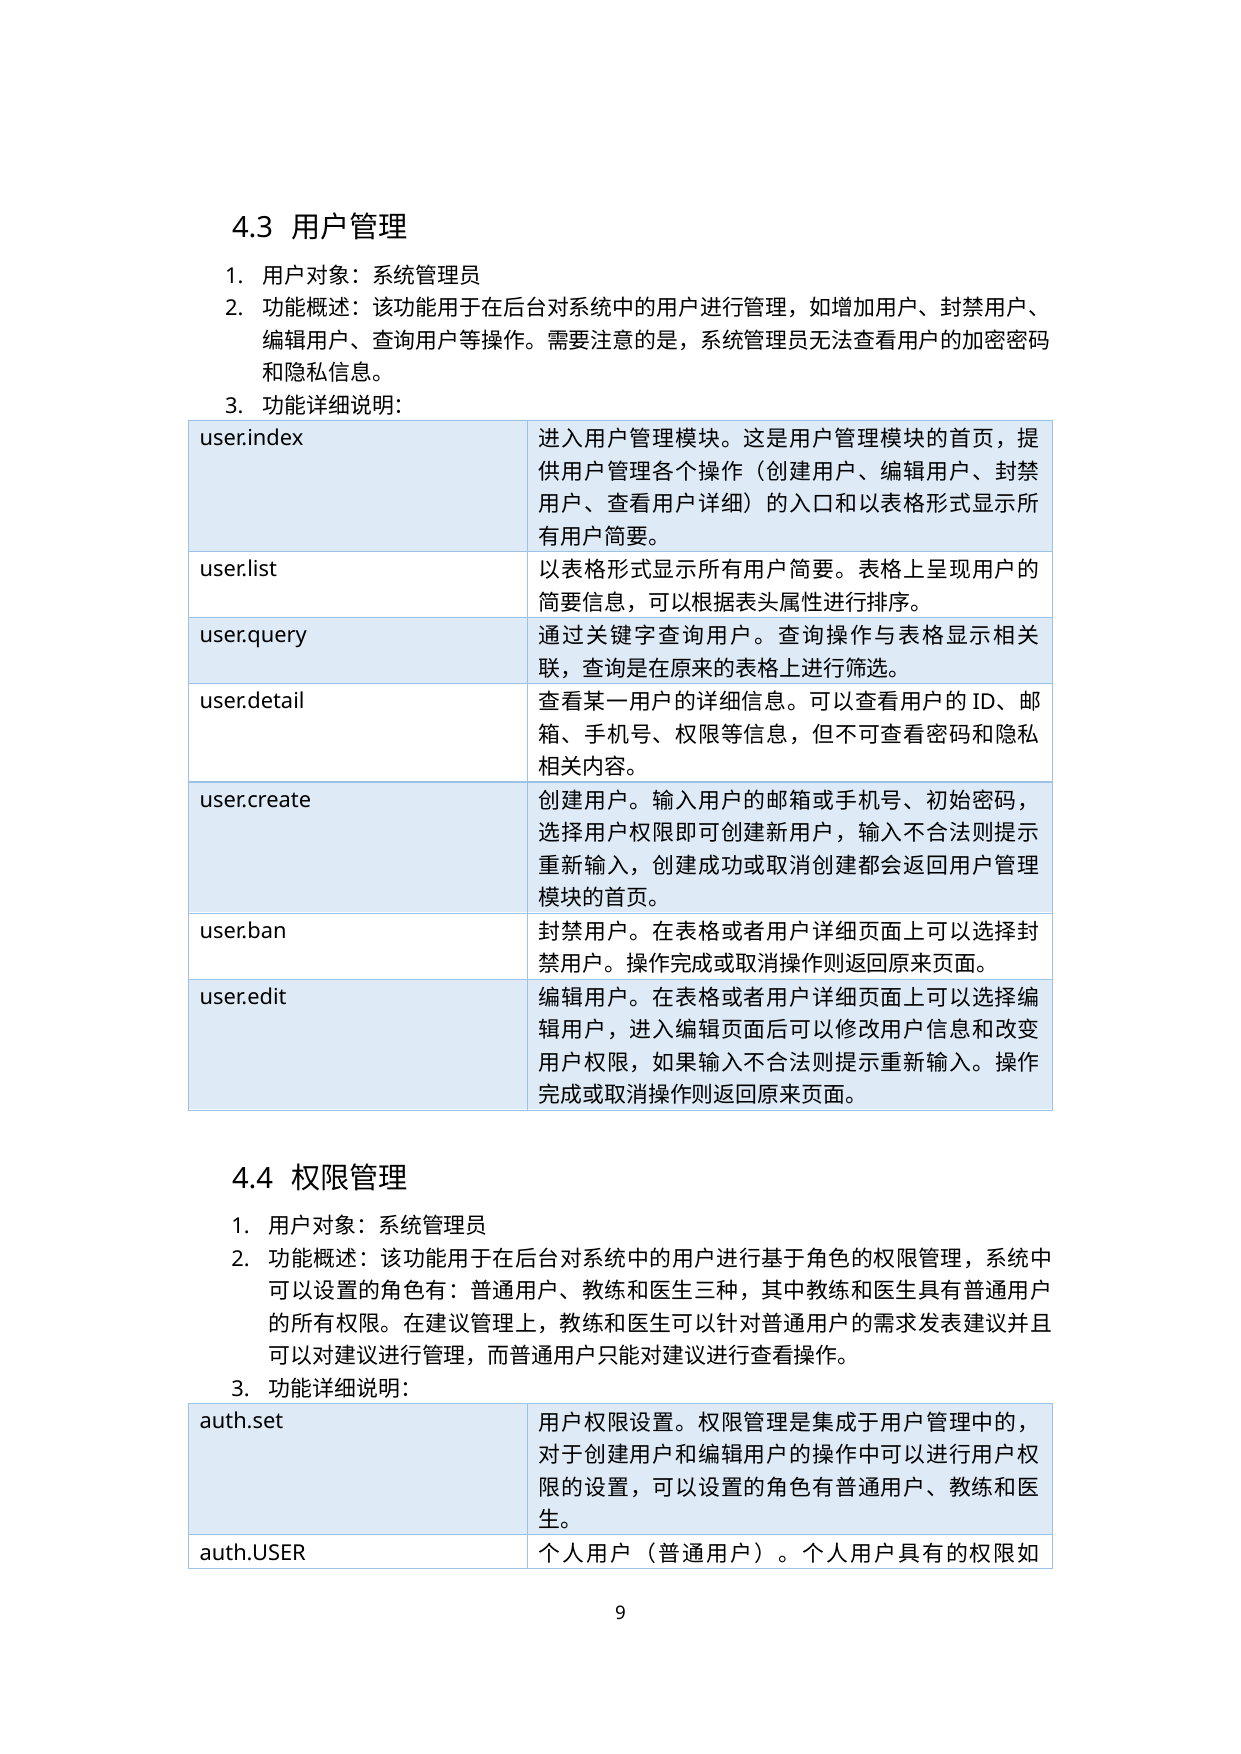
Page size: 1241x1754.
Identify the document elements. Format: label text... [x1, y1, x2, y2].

table_cell user.create [189, 783, 527, 912]
table_header 用户权限设置。权限管理是集成于用户管理中的，对于创建用户和编辑用户的操作中可以进行用户权限的设置，可以设置的角色有普通用户、教练和医生。 [528, 1404, 1052, 1534]
table_cell user.query [189, 618, 527, 683]
table_header auth.set [189, 1404, 527, 1534]
table_cell 通过关键字查询用户。查询操作与表格显示相关联，查询是在原来的表格上进行筛选。 [528, 618, 1052, 683]
table_cell 编辑用户。在表格或者用户详细页面上可以选择编辑用户，进入编辑页面后可以修改用户信息和改变用户权限，如果输入不合法则提示重新输入。操作完成或取消操作则返回原来页面。 [528, 980, 1052, 1109]
table_cell user.ban [189, 914, 527, 978]
table_header 进入用户管理模块。这是用户管理模块的首页，提供用户管理各个操作（创建用户、编辑用户、封禁用户、查看用户详细）的入口和以表格形式显示所有用户简要。 [528, 421, 1052, 551]
list 功能详细说明： [231, 1371, 1053, 1403]
list 用户管理 [232, 192, 1053, 257]
table_cell 封禁用户。在表格或者用户详细页面上可以选择封禁用户。操作完成或取消操作则返回原来页面。 [528, 914, 1052, 978]
table_cell 以表格形式显示所有用户简要。表格上呈现用户的简要信息，可以根据表头属性进行排序。 [528, 552, 1052, 617]
table_cell auth.USER [189, 1535, 527, 1568]
list 功能概述：该功能用于在后台对系统中的用户进行基于角色的权限管理，系统中可以设置的角色有：普通用户、教练和医生三种，其中教练和医生具有普通用户的所有权限。在建议管理上，教练和医生可以针对普通用户的需求发表建议并且可以对建议进行管理，而普通用户只能对建议进行查看操作。 [231, 1241, 1053, 1371]
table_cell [528, 1535, 1052, 1568]
list 用户对象：系统管理员 [231, 1208, 1053, 1241]
list 权限管理 [232, 1143, 1053, 1208]
table_cell user.list [189, 552, 527, 617]
table_cell 创建用户。输入用户的邮箱或手机号、初始密码，选择用户权限即可创建新用户，输入不合法则提示重新输入，创建成功或取消创建都会返回用户管理模块的首页。 [528, 783, 1052, 912]
list 功能概述：该功能用于在后台对系统中的用户进行管理，如增加用户、封禁用户、编辑用户、查询用户等操作。需要注意的是，系统管理员无法查看用户的加密密码和隐私信息。 [225, 290, 1053, 387]
table_header user.index [189, 421, 527, 551]
list 功能详细说明： [225, 387, 1053, 420]
list 用户对象：系统管理员 [225, 257, 1053, 290]
table_cell user.edit [189, 980, 527, 1109]
table_cell user.detail [189, 684, 527, 781]
table_cell 查看某一用户的详细信息。可以查看用户的ID、邮箱、手机号、权限等信息，但不可查看密码和隐私相关内容。 [528, 684, 1052, 781]
